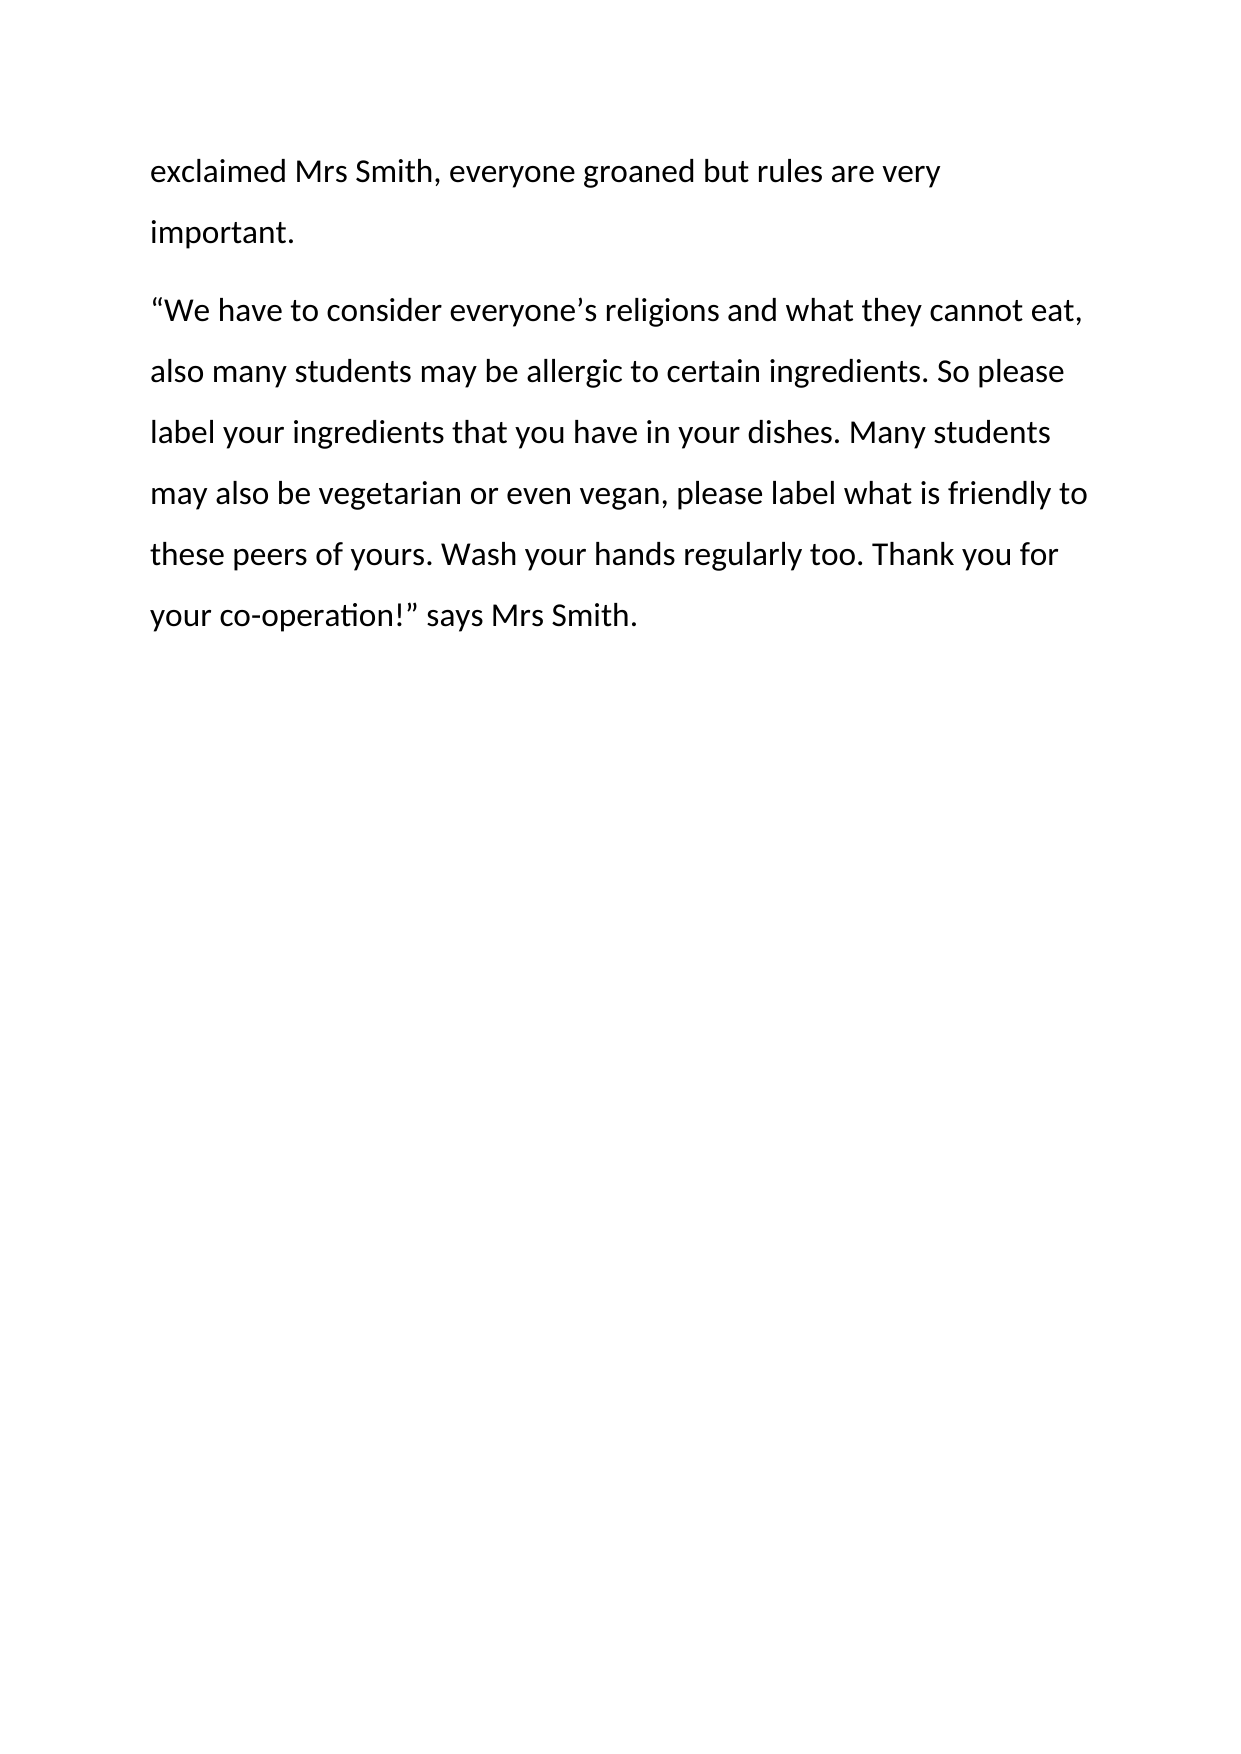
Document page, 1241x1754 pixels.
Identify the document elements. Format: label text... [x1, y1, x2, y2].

text “We have to consider everyone’s religions and what they cannot eat, also many students may be allergic to certain ingredients. So please label your ingredients that you have in your dishes. Many students may also be vegetarian or even vegan, please label what is friendly to these peers of yours. Wash your hands regularly too. Thank you for your co-operation!” says Mrs Smith. [150, 289, 1090, 635]
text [150, 150, 1090, 252]
